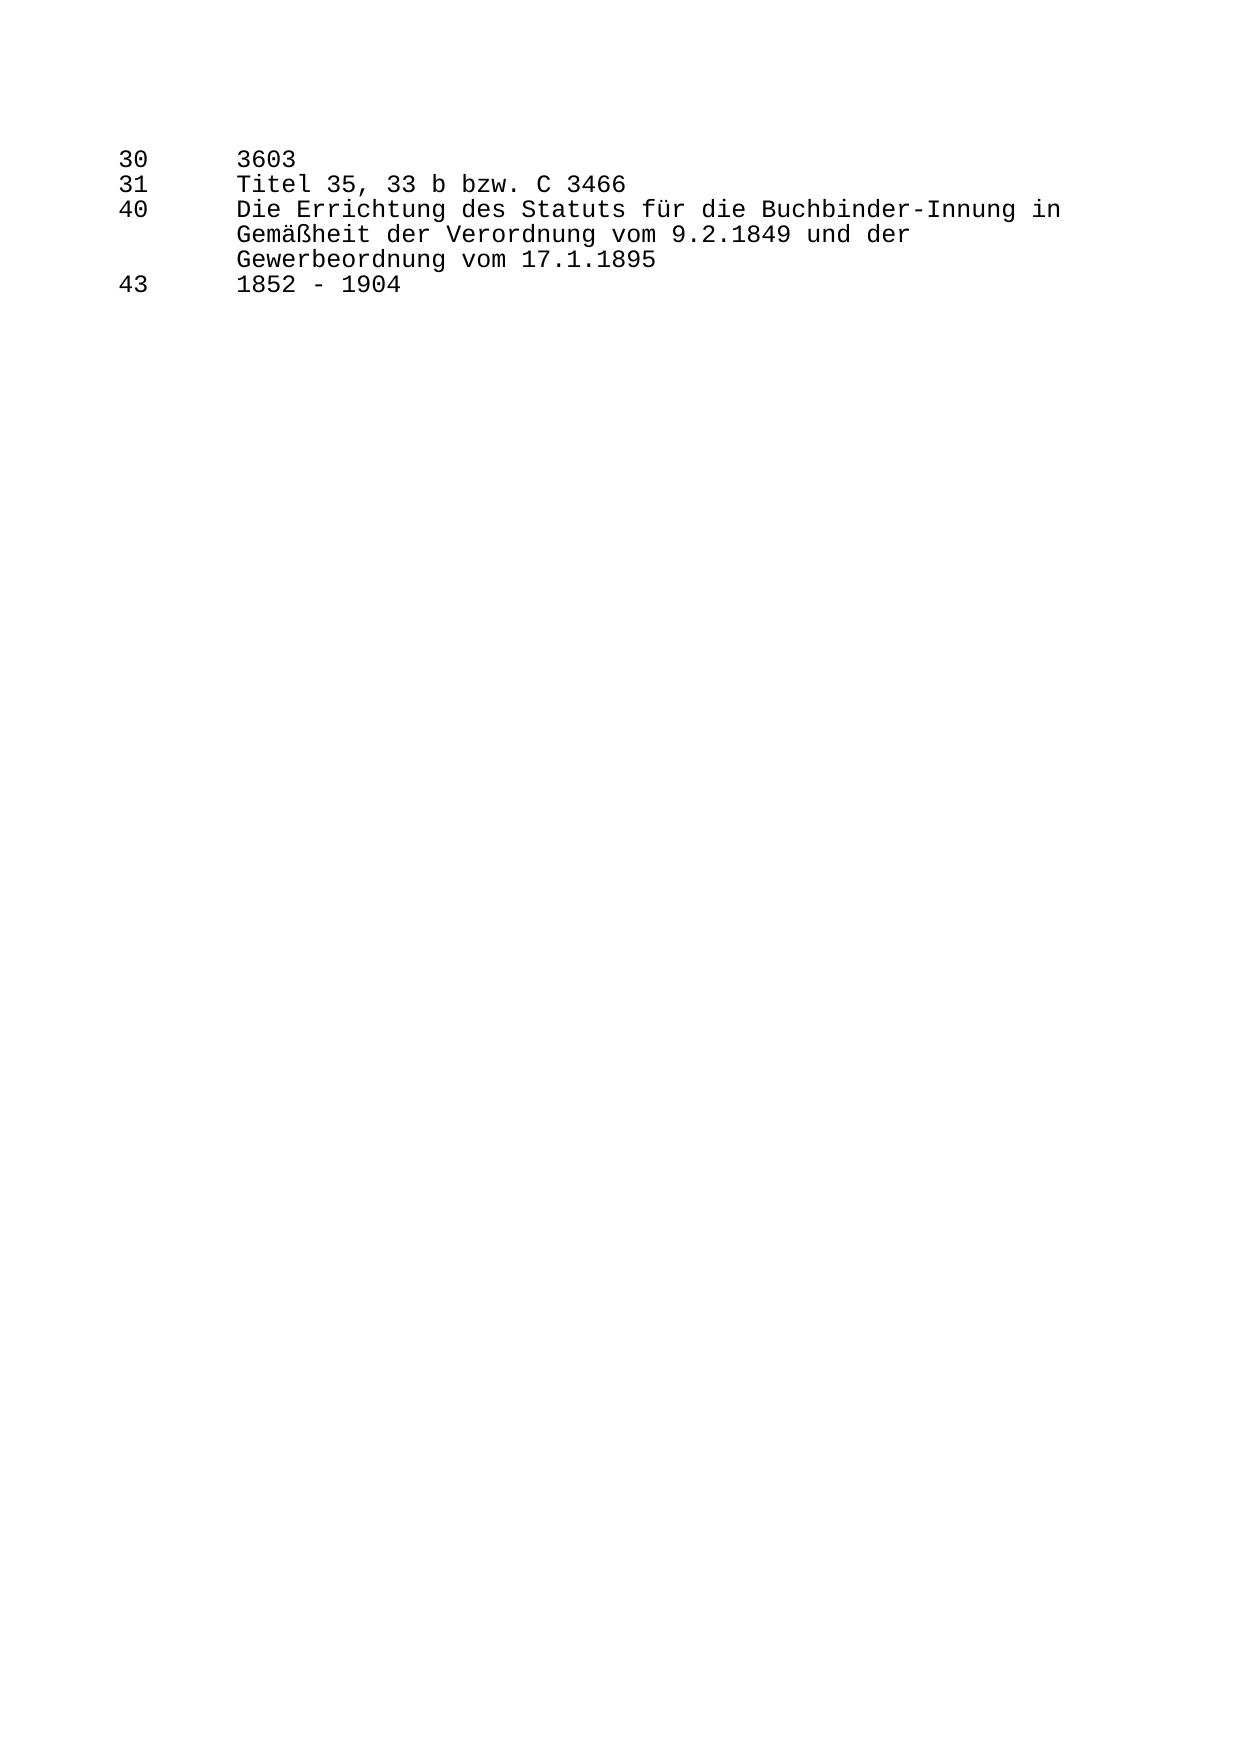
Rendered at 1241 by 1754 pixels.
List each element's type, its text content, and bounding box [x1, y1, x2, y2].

text 40 Die Errichtung des Statuts für die k[1{Buchbinder-Innung}2{o[< Greifswald>]o}]k in Gemäßheit der Verordnung vom 9.2.1849 und der Gewerbeordnung vom 17.1.1895 [118, 198, 1122, 273]
text 30 3603 [118, 148, 1122, 173]
text 31 Titel 35, 33 b bzw. C 3466 [118, 173, 1122, 198]
text 43 1852 - 1904 [118, 273, 1122, 298]
